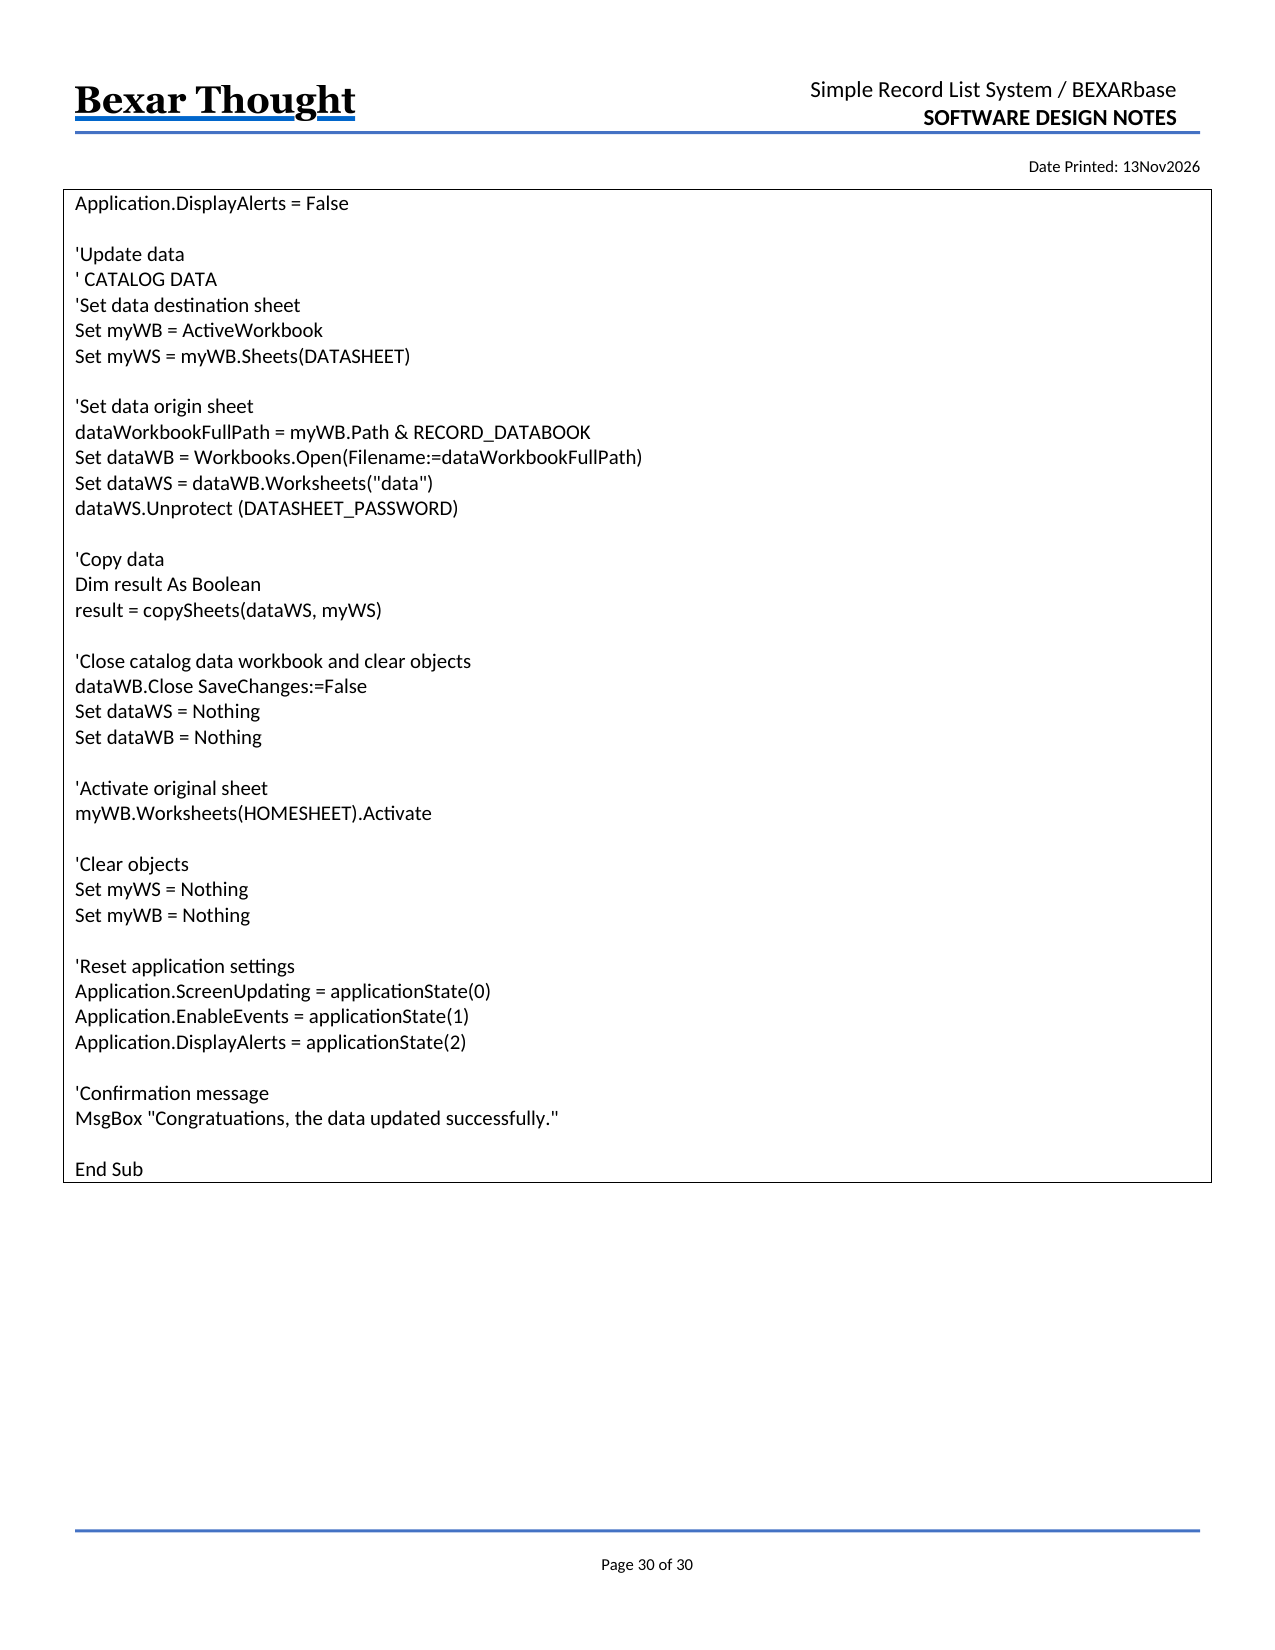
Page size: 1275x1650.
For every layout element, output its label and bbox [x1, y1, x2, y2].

table_header [64, 190, 1211, 1182]
picture [75, 85, 356, 121]
